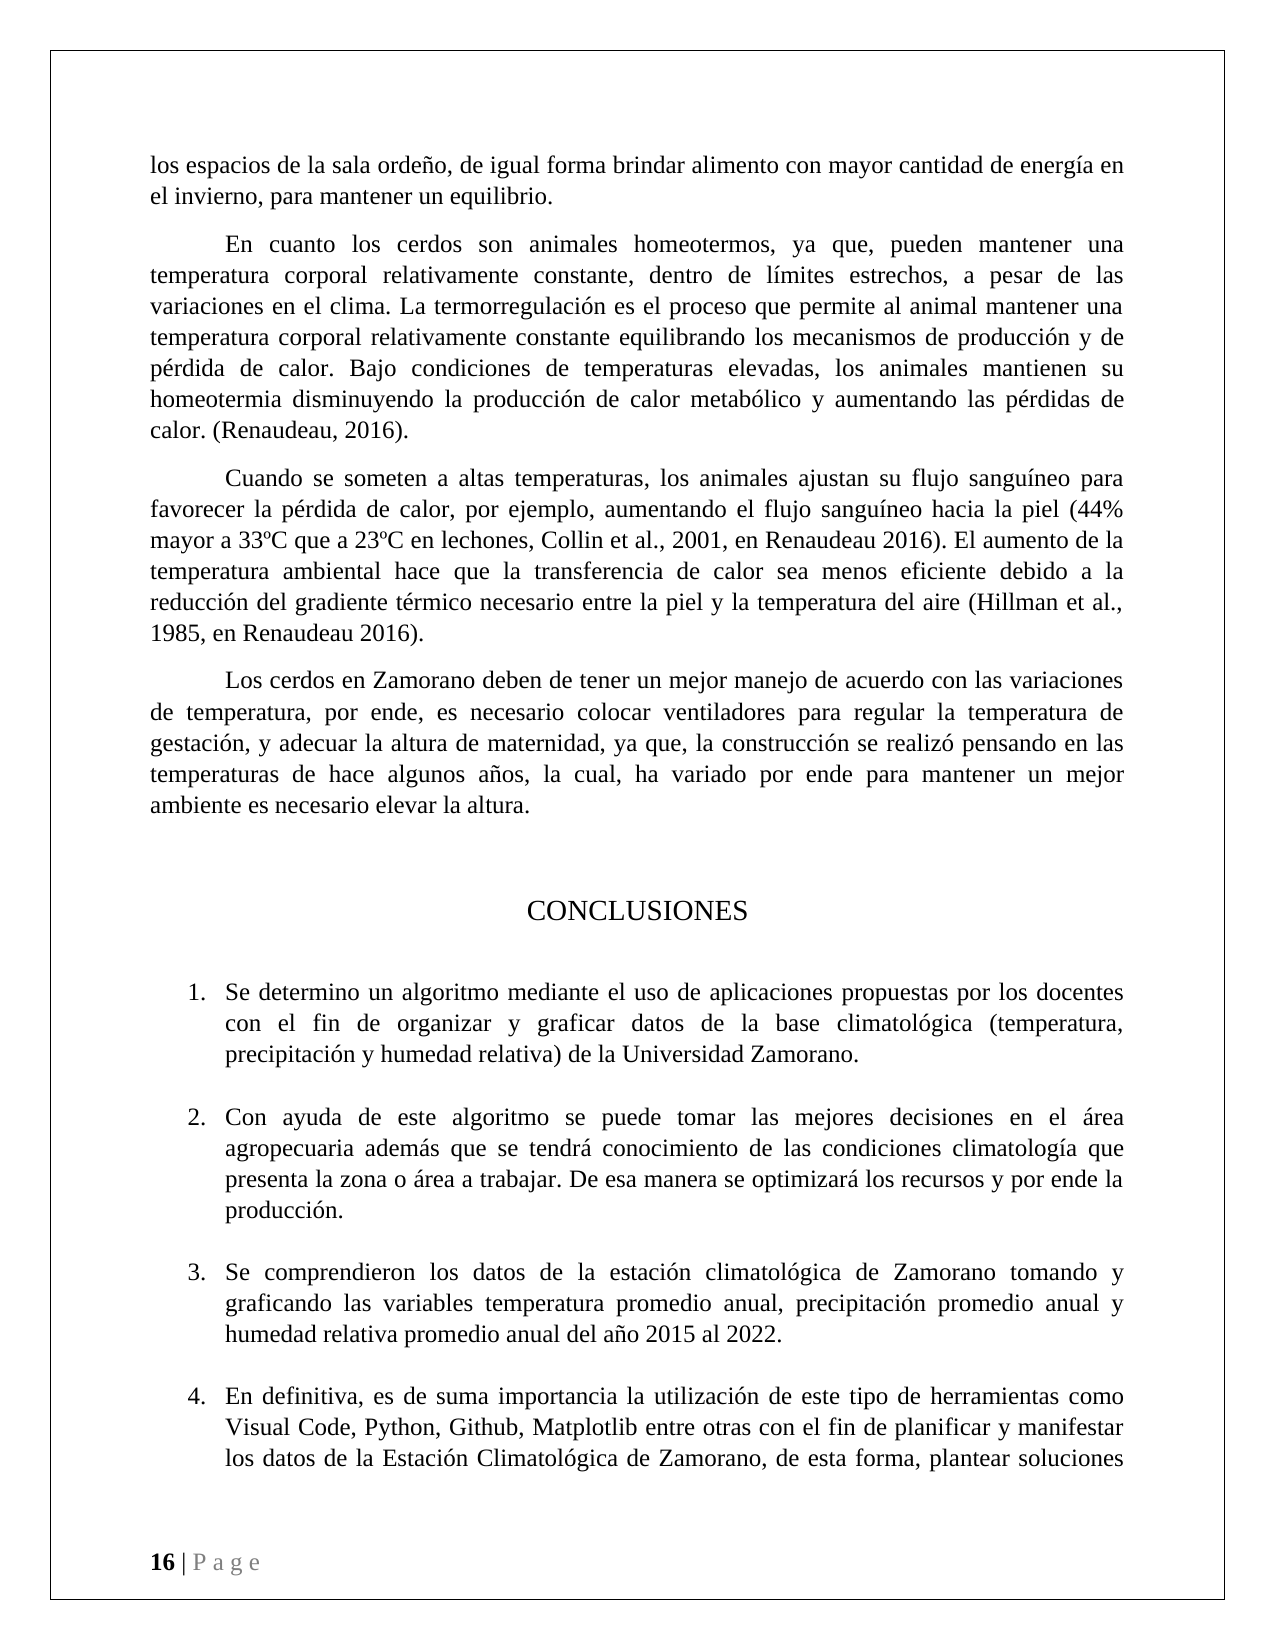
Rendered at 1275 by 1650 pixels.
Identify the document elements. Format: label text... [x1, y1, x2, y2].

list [187, 1381, 1125, 1472]
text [150, 150, 1125, 210]
text Cuando se someten a altas temperaturas, los animales ajustan su flujo sanguíneo para favorecer la pérdida de calor, por ejemplo, aumentando el flujo sanguíneo hacia la piel (44% mayor a 33ºC que a 23ºC en lechones, Collin et al., 2001, en Renaudeau 2016). El aumento de la temperatura ambiental hace que la transferencia de calor sea menos eficiente debido a la reducción del gradiente térmico necesario entre la piel y la temperatura del aire (Hillman et al., 1985, en Renaudeau 2016). [150, 463, 1125, 647]
list Se comprendieron los datos de la estación climatológica de Zamorano tomando y graficando las variables temperatura promedio anual, precipitación promedio anual y humedad relativa promedio anual del año 2015 al 2022. [187, 1257, 1125, 1348]
list Con ayuda de este algoritmo se puede tomar las mejores decisiones en el área agropecuaria además que se tendrá conocimiento de las condiciones climatología que presenta la zona o área a trabajar. De esa manera se optimizará los recursos y por ende la producción. [187, 1102, 1125, 1223]
list Se determino un algoritmo mediante el uso de aplicaciones propuestas por los docentes con el fin de organizar y graficar datos de la base climatológica (temperatura, precipitación y humedad relativa) de la Universidad Zamorano. [187, 977, 1125, 1068]
text En cuanto los cerdos son animales homeotermos, ya que, pueden mantener una temperatura corporal relativamente constante, dentro de límites estrechos, a pesar de las variaciones en el clima. La termorregulación es el proceso que permite al animal mantener una temperatura corporal relativamente constante equilibrando los mecanismos de producción y de pérdida de calor. Bajo condiciones de temperaturas elevadas, los animales mantienen su homeotermia disminuyendo la producción de calor metabólico y aumentando las pérdidas de calor. (Renaudeau, 2016). [150, 229, 1125, 444]
subtitle CONCLUSIONES [150, 893, 1125, 927]
text Los cerdos en Zamorano deben de tener un mejor manejo de acuerdo con las variaciones de temperatura, por ende, es necesario colocar ventiladores para regular la temperatura de gestación, y adecuar la altura de maternidad, ya que, la construcción se realizó pensando en las temperaturas de hace algunos años, la cual, ha variado por ende para mantener un mejor ambiente es necesario elevar la altura. [150, 666, 1125, 818]
